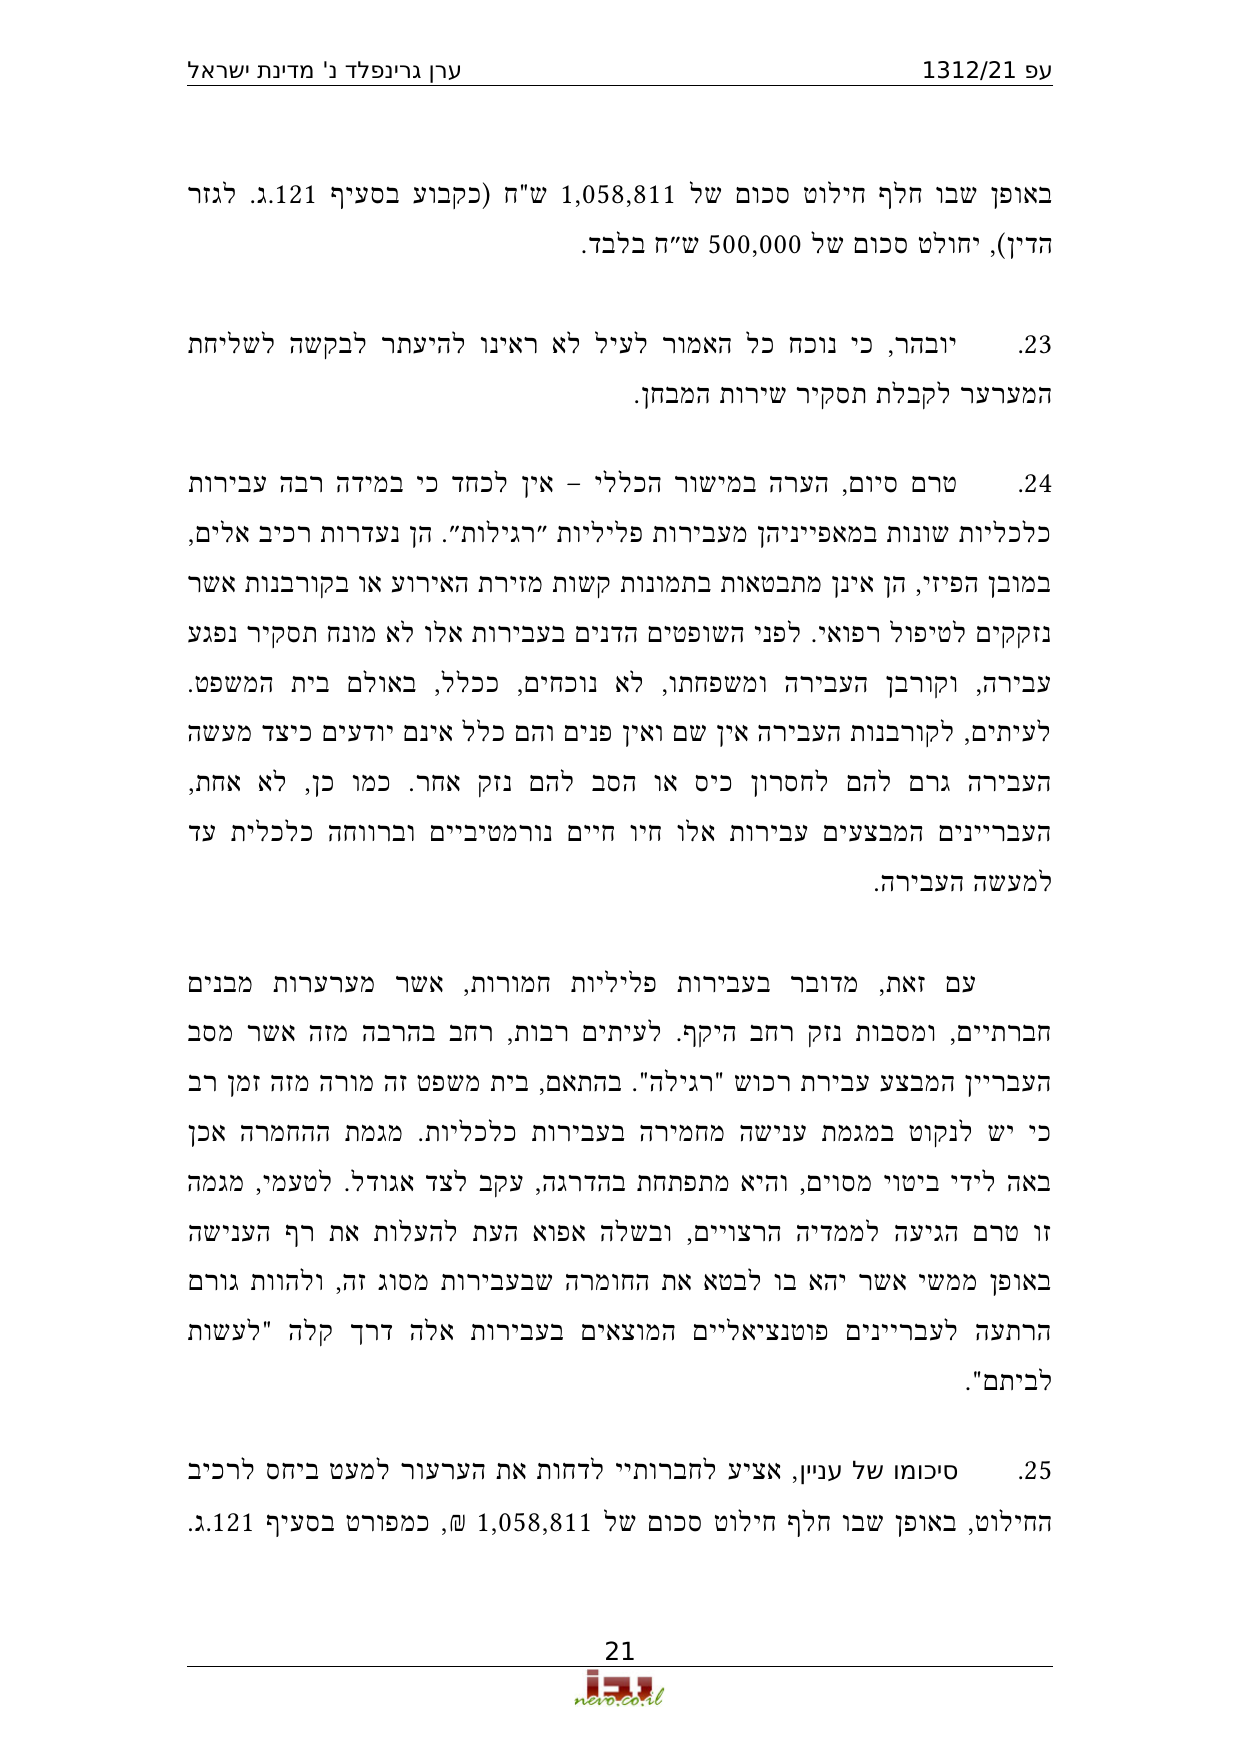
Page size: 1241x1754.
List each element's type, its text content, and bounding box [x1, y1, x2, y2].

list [187, 1454, 1053, 1538]
picture [574, 1669, 666, 1707]
list טרם סיום, הערה במישור הכללי – אין לכחד כי במידה רבה עבירות כלכליות שונות במאפייניהן מעבירות פליליות ״רגילות״. הן נעדרות רכיב אלים, במובן הפיזי, הן אינן מתבטאות בתמונות קשות מזירת האירוע או בקורבנות אשר נזקקים לטיפול רפואי. לפני השופטים הדנים בעבירות אלו לא מונח תסקיר נפגע עבירה, וקורבן העבירה ומשפחתו, לא נוכחים, ככלל, באולם בית המשפט. לעיתים, לקורבנות העבירה אין שם ואין פנים והם כלל אינם יודעים כיצד מעשה העבירה גרם להם לחסרון כיס או הסב להם נזק אחר. כמו כן, לא אחת, העבריינים המבצעים עבירות אלו חיו חיים נורמטיביים וברווחה כלכלית עד למעשה העבירה. [187, 467, 1053, 898]
list עם זאת, מדובר בעבירות פליליות חמורות, אשר מערערות מבנים חברתיים, ומסבות נזק רחב היקף. לעיתים רבות, רחב בהרבה מזה אשר מסב העבריין המבצע עבירת רכוש "רגילה". בהתאם, בית משפט זה מורה מזה זמן רב כי יש לנקוט במגמת ענישה מחמירה בעבירות כלכליות. מגמת ההחמרה אכן באה לידי ביטוי מסוים, והיא מתפתחת בהדרגה, עקב לצד אגודל. לטעמי, מגמה זו טרם הגיעה לממדיה הרצויים, ובשלה אפוא העת להעלות את רף הענישה באופן ממשי אשר יהא בו לבטא את החומרה שבעבירות מסוג זה, ולהוות גורם הרתעה לעבריינים פוטנציאליים המוצאים בעבירות אלה דרך קלה "לעשות לביתם". [187, 966, 1053, 1398]
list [187, 177, 1053, 260]
list יובהר, כי נוכח כל האמור לעיל לא ראינו להיעתר לבקשה לשליחת המערער לקבלת תסקיר שירות המבחן. [187, 328, 1053, 411]
